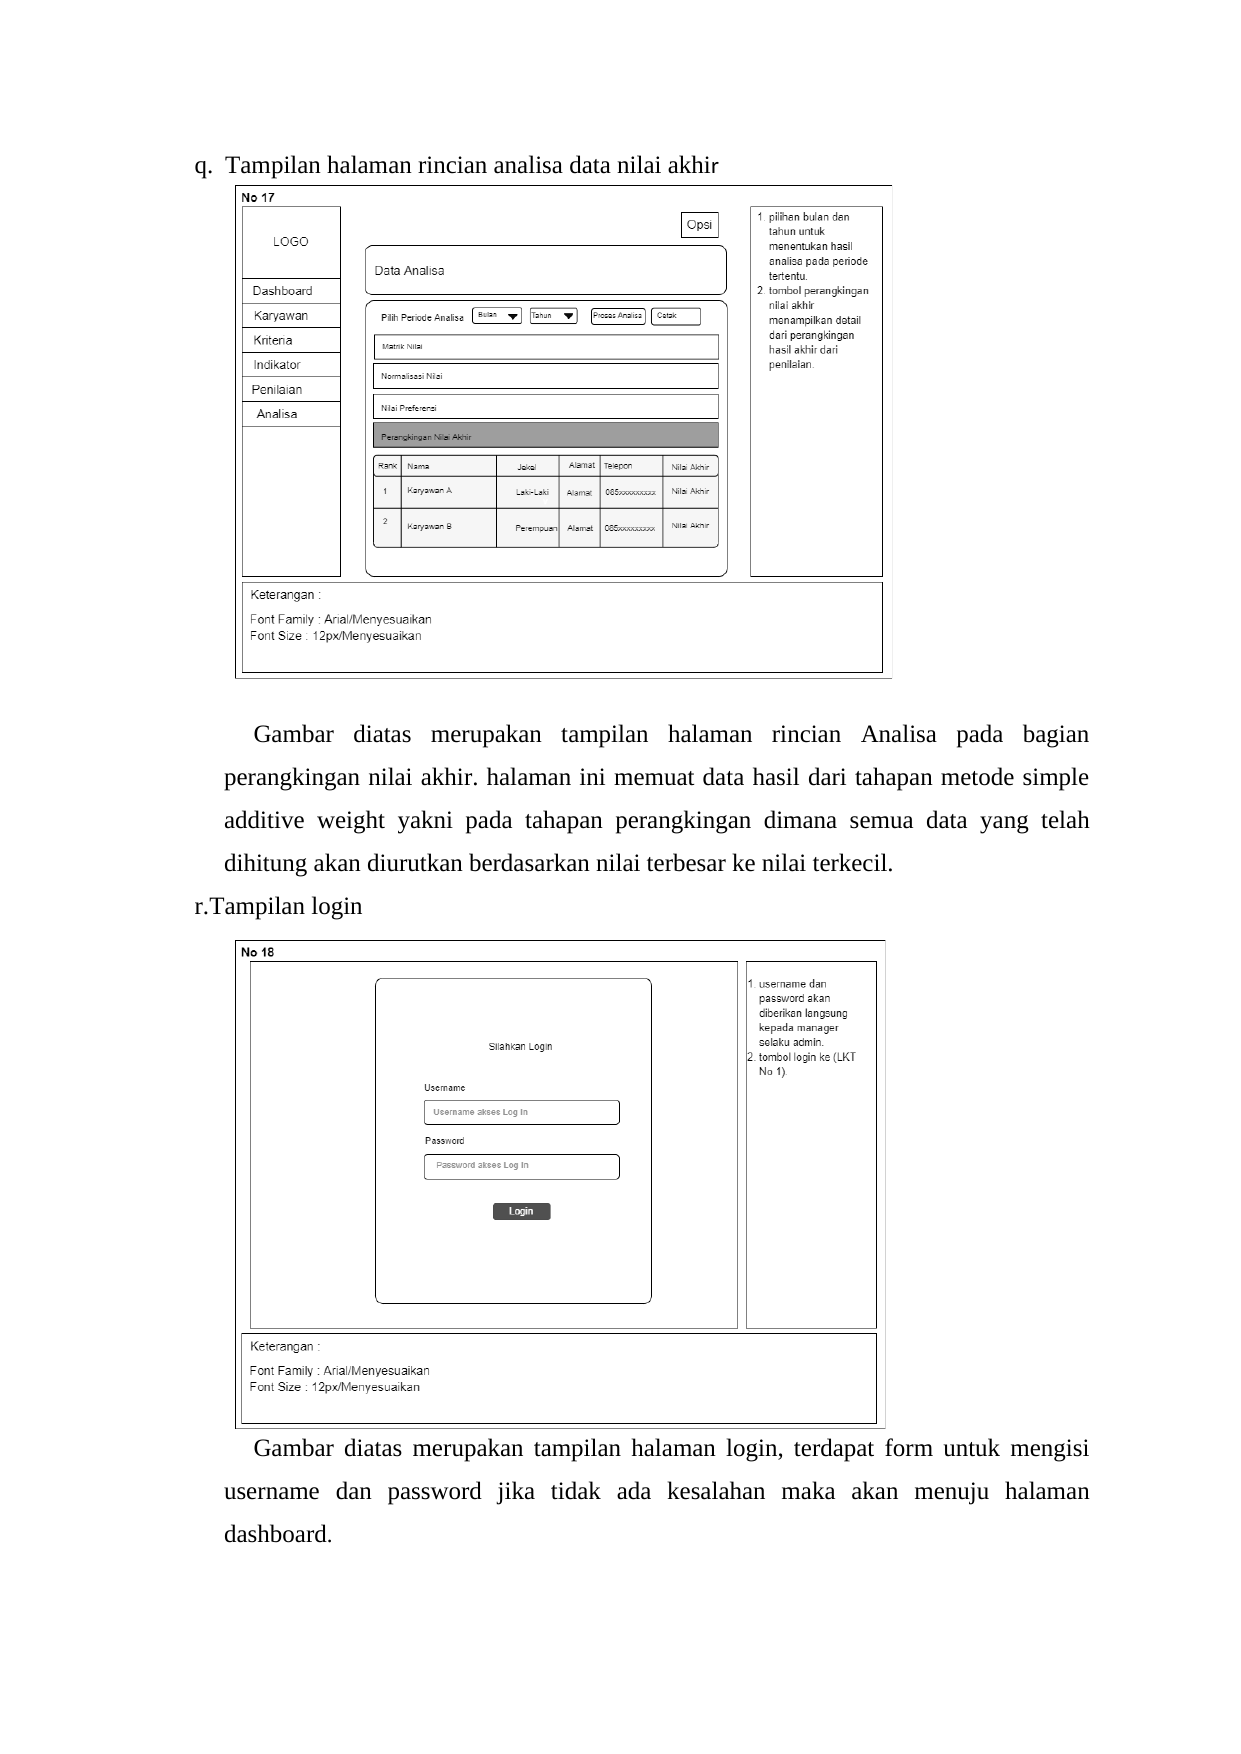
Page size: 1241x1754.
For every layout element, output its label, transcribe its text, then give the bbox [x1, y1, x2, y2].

list Gambar diatas merupakan tampilan halaman rincian Analisa pada bagian perangkingan nilai akhir. halaman ini memuat data hasil dari tahapan metode simple additive weight yakni pada tahapan perangkingan dimana semua data yang telah dihitung akan diurutkan berdasarkan nilai terbesar ke nilai terkecil. [224, 719, 1090, 877]
list Gambar diatas merupakan tampilan halaman login, terdapat form untuk mengisi username dan password jika tidak ada kesalahan maka akan menuju halaman dashboard. [224, 1433, 1090, 1548]
list Tampilan halaman rincian analisa data nilai akhir [194, 150, 1090, 179]
picture [233, 184, 893, 679]
picture [233, 939, 886, 1429]
list Tampilan login [194, 891, 1090, 920]
